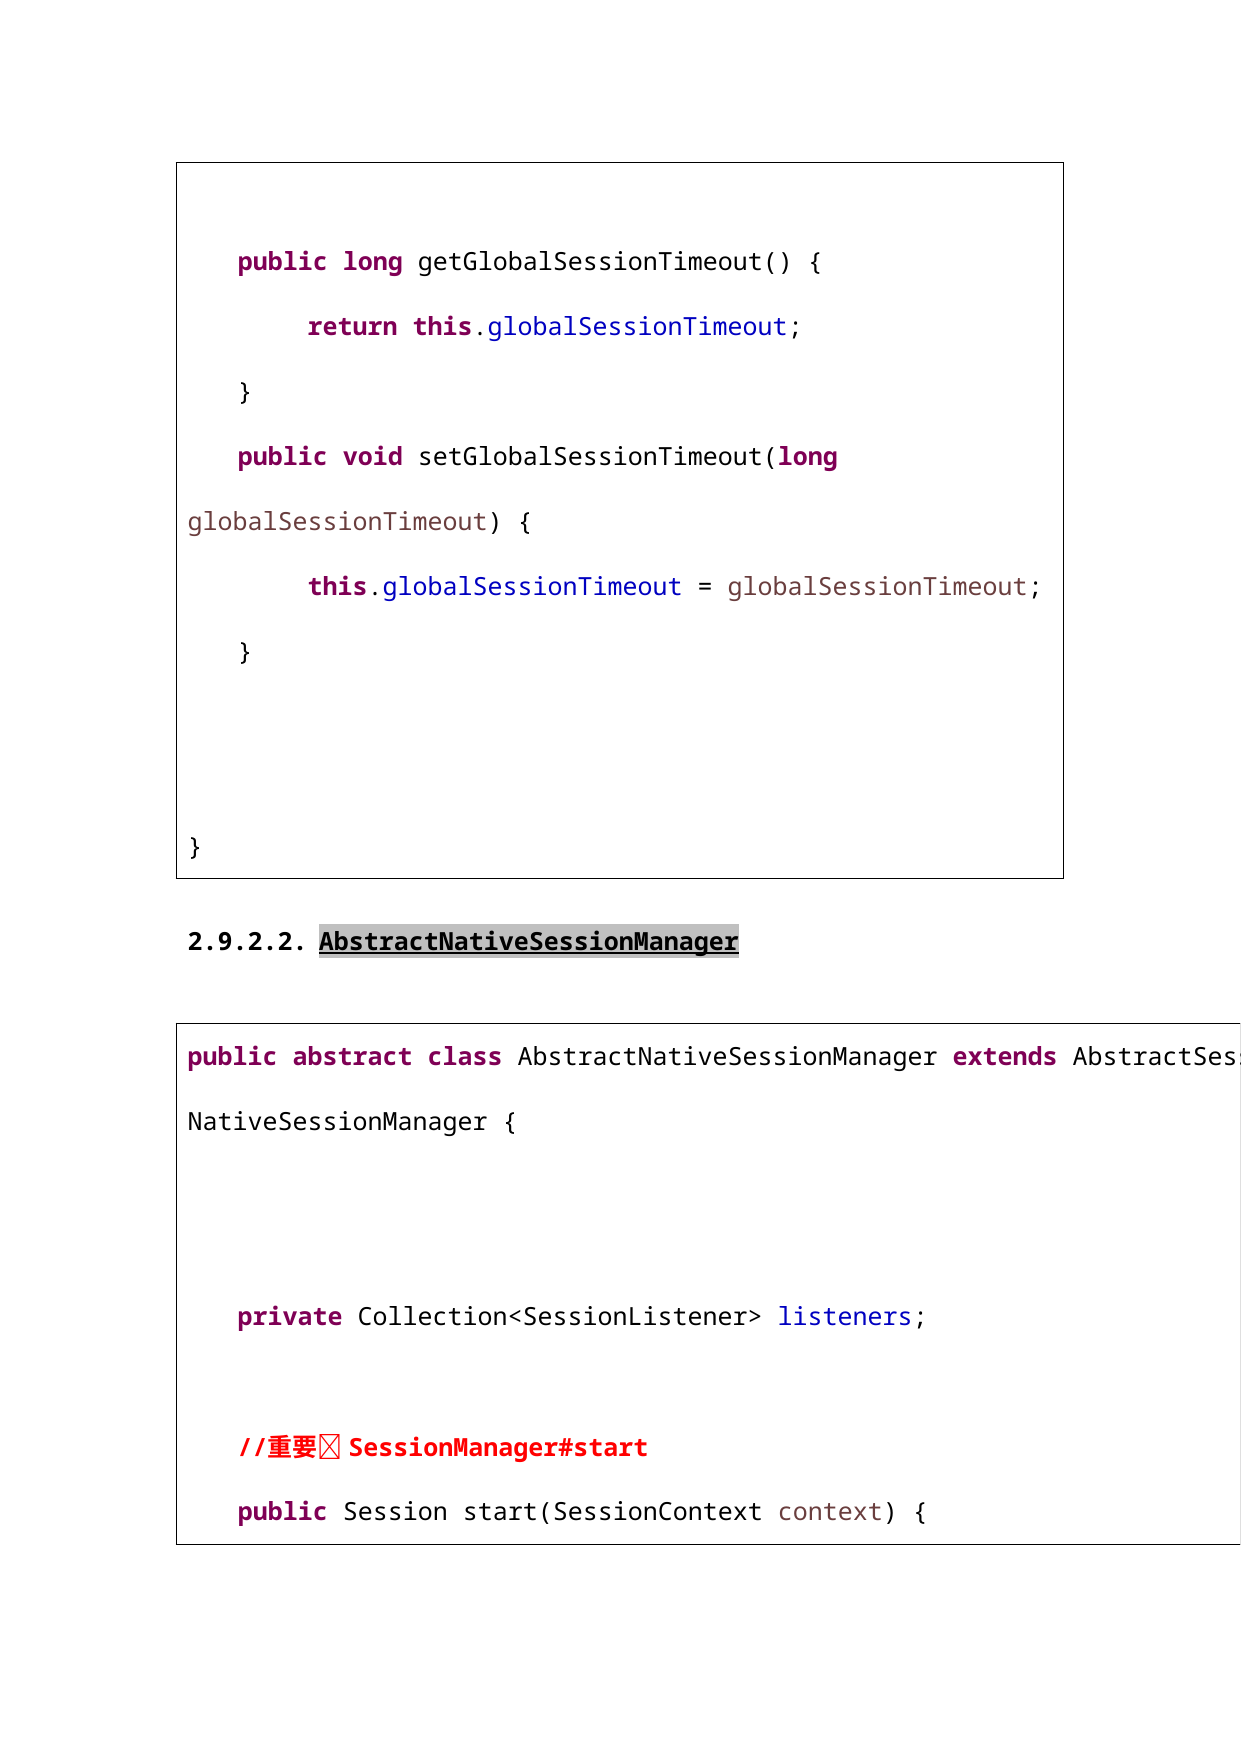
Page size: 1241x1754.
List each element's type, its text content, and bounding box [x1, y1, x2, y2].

subtitle AbstractNativeSessionManager [187, 908, 1053, 973]
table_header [177, 1024, 1240, 1543]
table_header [177, 163, 1063, 878]
